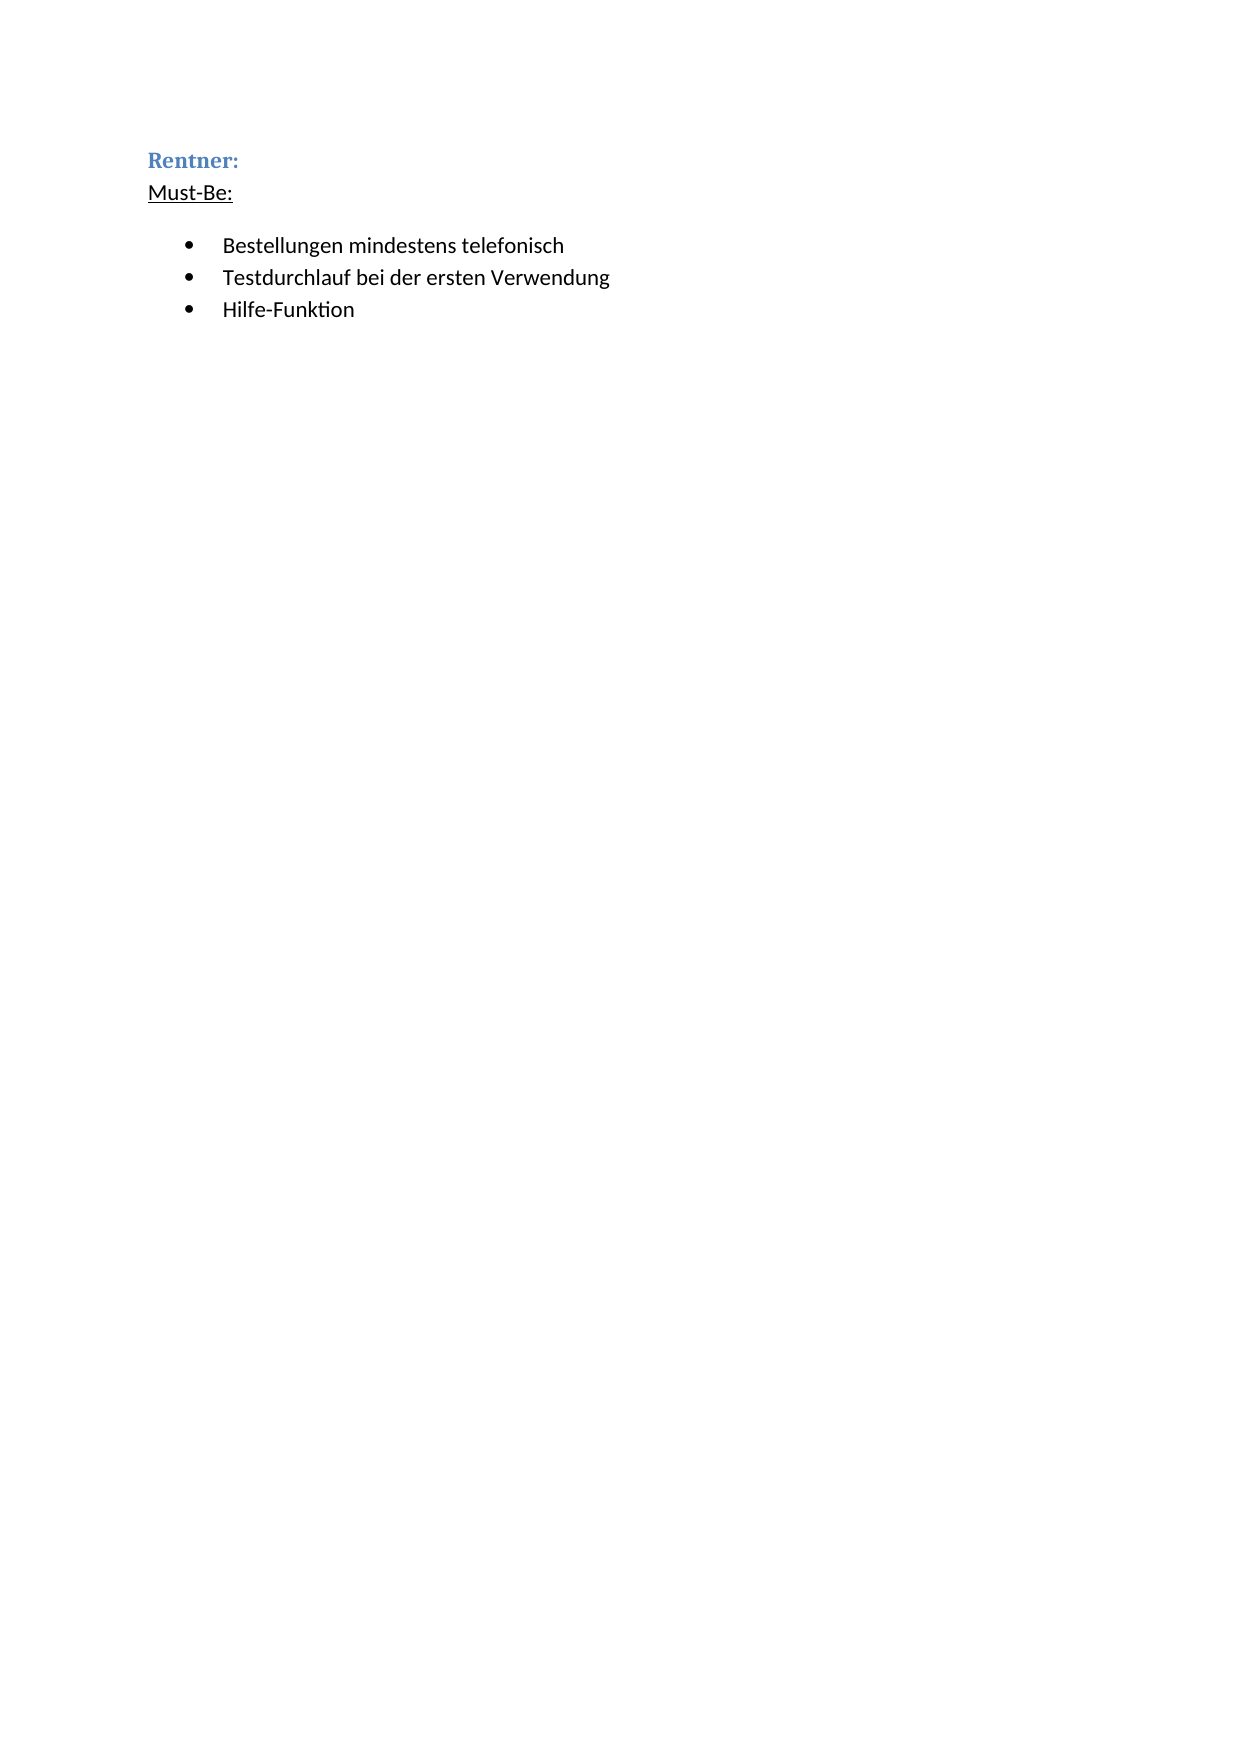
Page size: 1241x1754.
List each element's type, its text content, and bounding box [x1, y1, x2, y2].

list Bestellungen mindestens telefonisch [185, 231, 1093, 259]
text Must-Be: [148, 178, 1093, 206]
subtitle Rentner: [148, 148, 1093, 174]
list Testdurchlauf bei der ersten Verwendung [185, 263, 1093, 291]
list Hilfe-Funktion [185, 295, 1093, 323]
